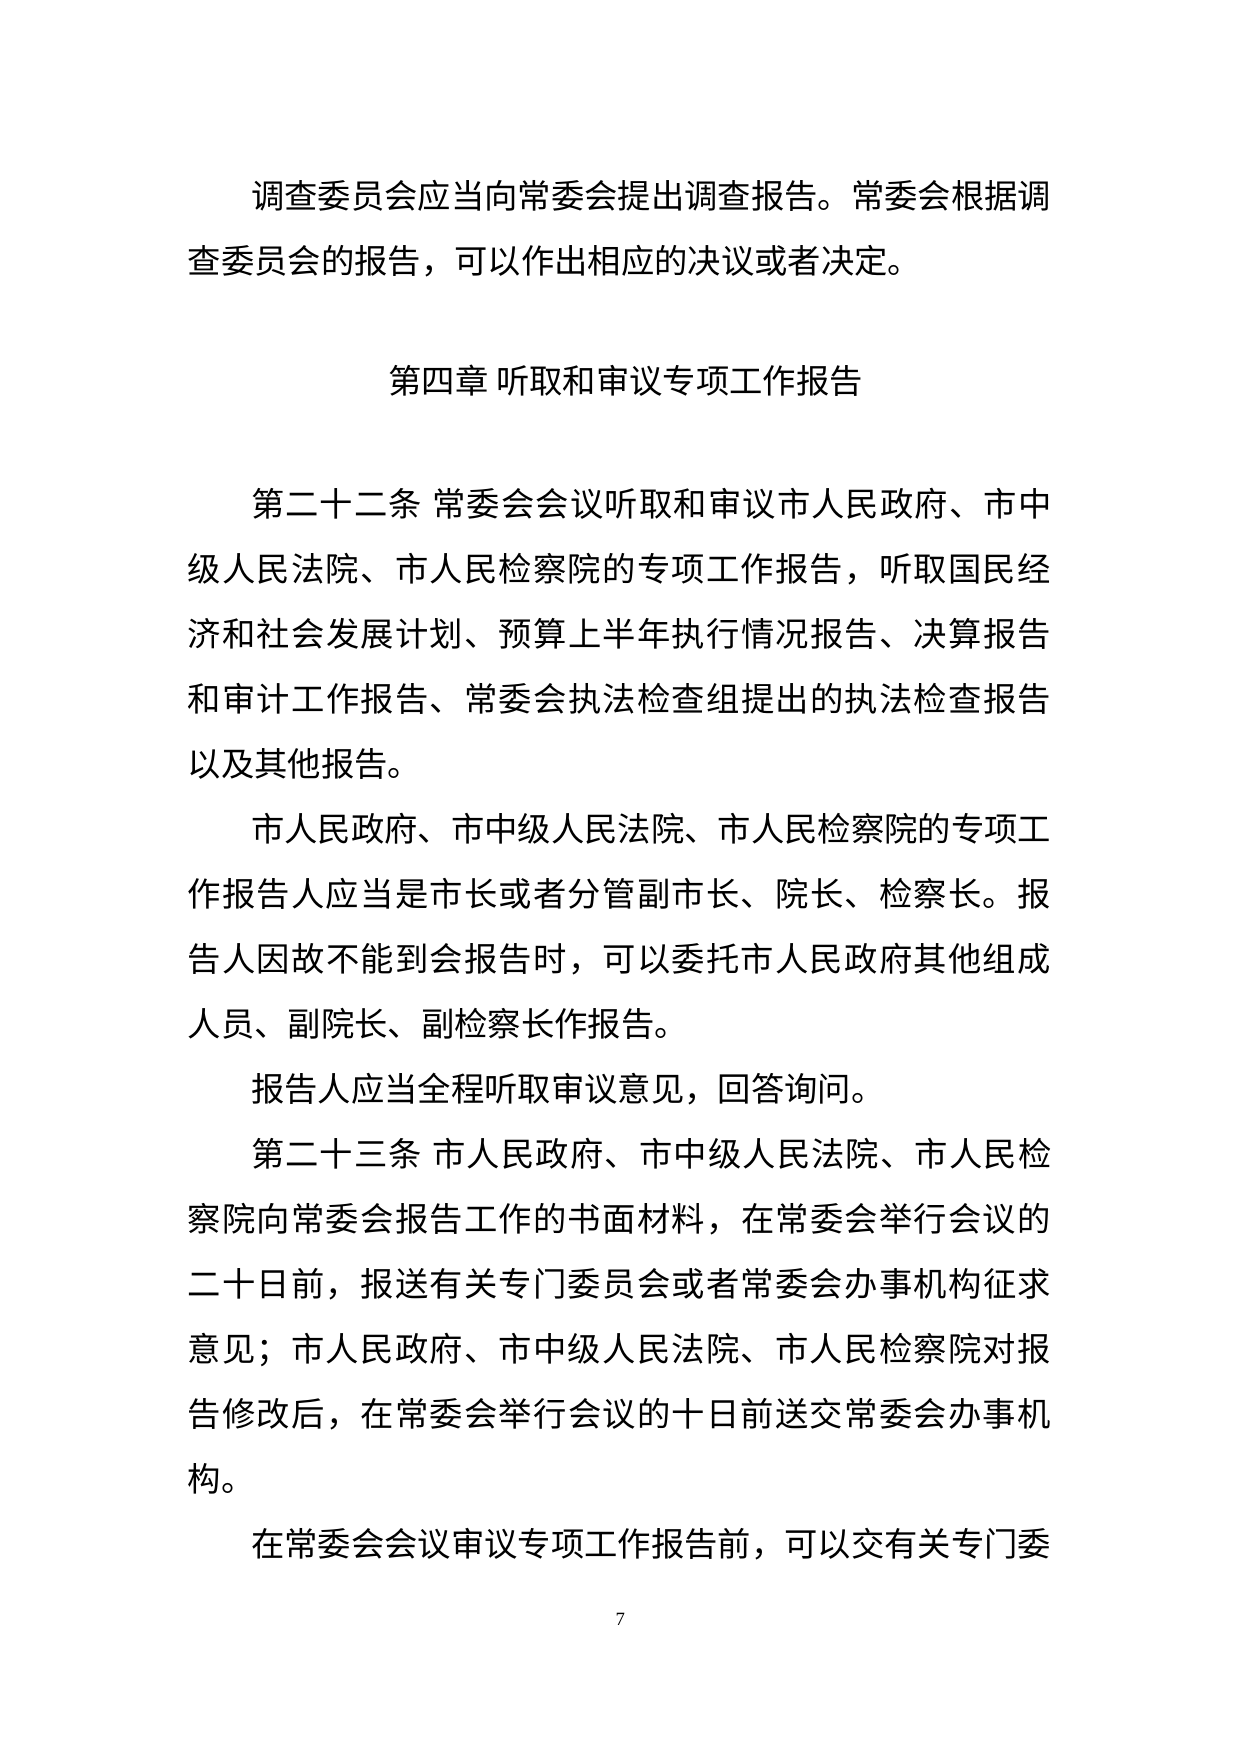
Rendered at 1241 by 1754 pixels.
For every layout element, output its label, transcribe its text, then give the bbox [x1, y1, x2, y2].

text 第四章 听取和审议专项工作报告 [187, 348, 1053, 404]
text 调查委员会应当向常委会提出调查报告。常委会根据调查委员会的报告，可以作出相应的决议或者决定。 [187, 162, 1053, 292]
text 市人民政府、市中级人民法院、市人民检察院的专项工作报告人应当是市长或者分管副市长、院长、检察长。报告人因故不能到会报告时，可以委托市人民政府其他组成人员、副院长、副检察长作报告。 [187, 794, 1053, 1054]
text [187, 1509, 1053, 1574]
text 报告人应当全程听取审议意见，回答询问。 [187, 1054, 1053, 1119]
text 第二十二条 常委会会议听取和审议市人民政府、市中级人民法院、市人民检察院的专项工作报告，听取国民经济和社会发展计划、预算上半年执行情况报告、决算报告和审计工作报告、常委会执法检查组提出的执法检查报告以及其他报告。 [187, 469, 1053, 794]
text 第二十三条 市人民政府、市中级人民法院、市人民检察院向常委会报告工作的书面材料，在常委会举行会议的二十日前，报送有关专门委员会或者常委会办事机构征求意见；市人民政府、市中级人民法院、市人民检察院对报告修改后，在常委会举行会议的十日前送交常委会办事机构。 [187, 1119, 1053, 1509]
